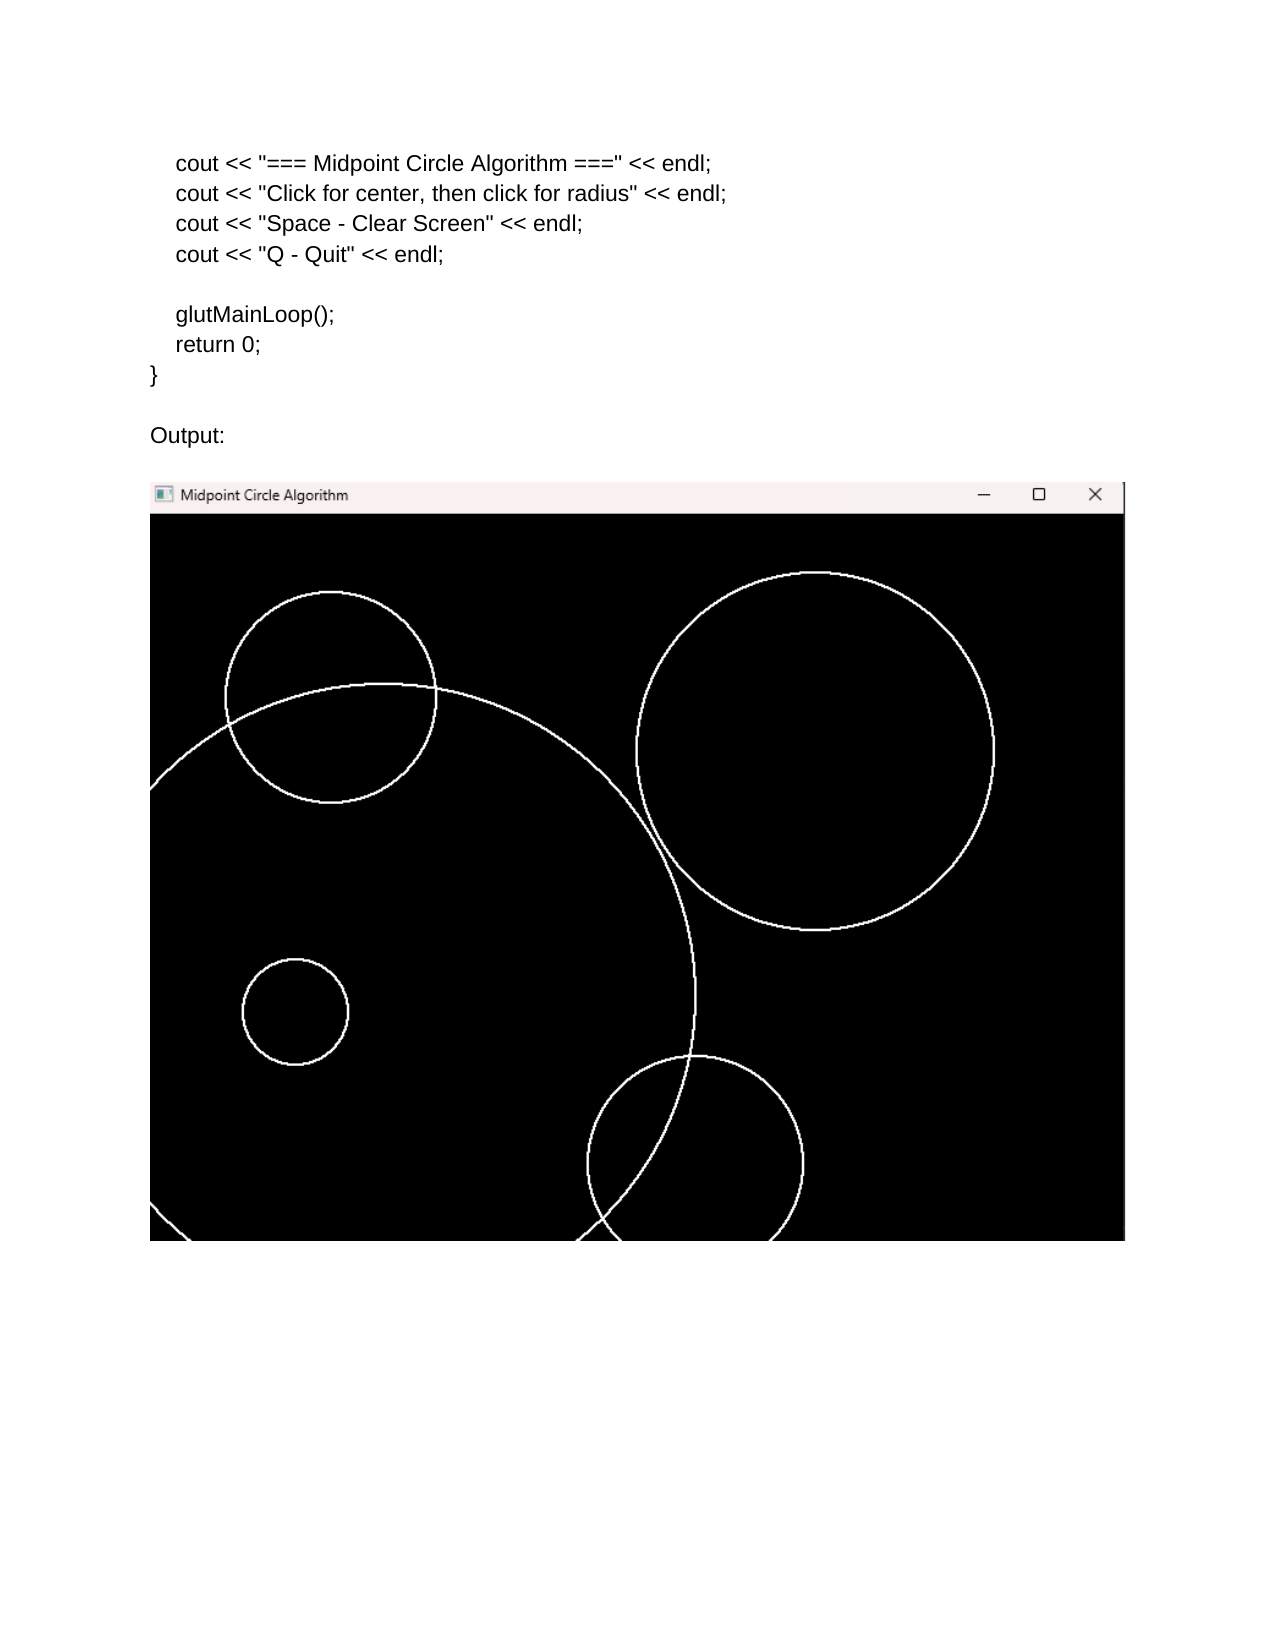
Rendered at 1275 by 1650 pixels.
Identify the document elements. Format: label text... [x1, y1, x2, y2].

text cout << "=== Midpoint Circle Algorithm ===" << endl; [150, 150, 1125, 176]
text return 0; [150, 331, 1125, 358]
text Output: [150, 422, 1125, 448]
text cout << "Click for center, then click for radius" << endl; [150, 180, 1125, 207]
text cout << "Space - Clear Screen" << endl; [150, 210, 1125, 237]
picture [150, 482, 1125, 1241]
text cout << "Q - Quit" << endl; [150, 241, 1125, 267]
text glutMainLoop(); [150, 301, 1125, 327]
text } [150, 361, 1125, 388]
